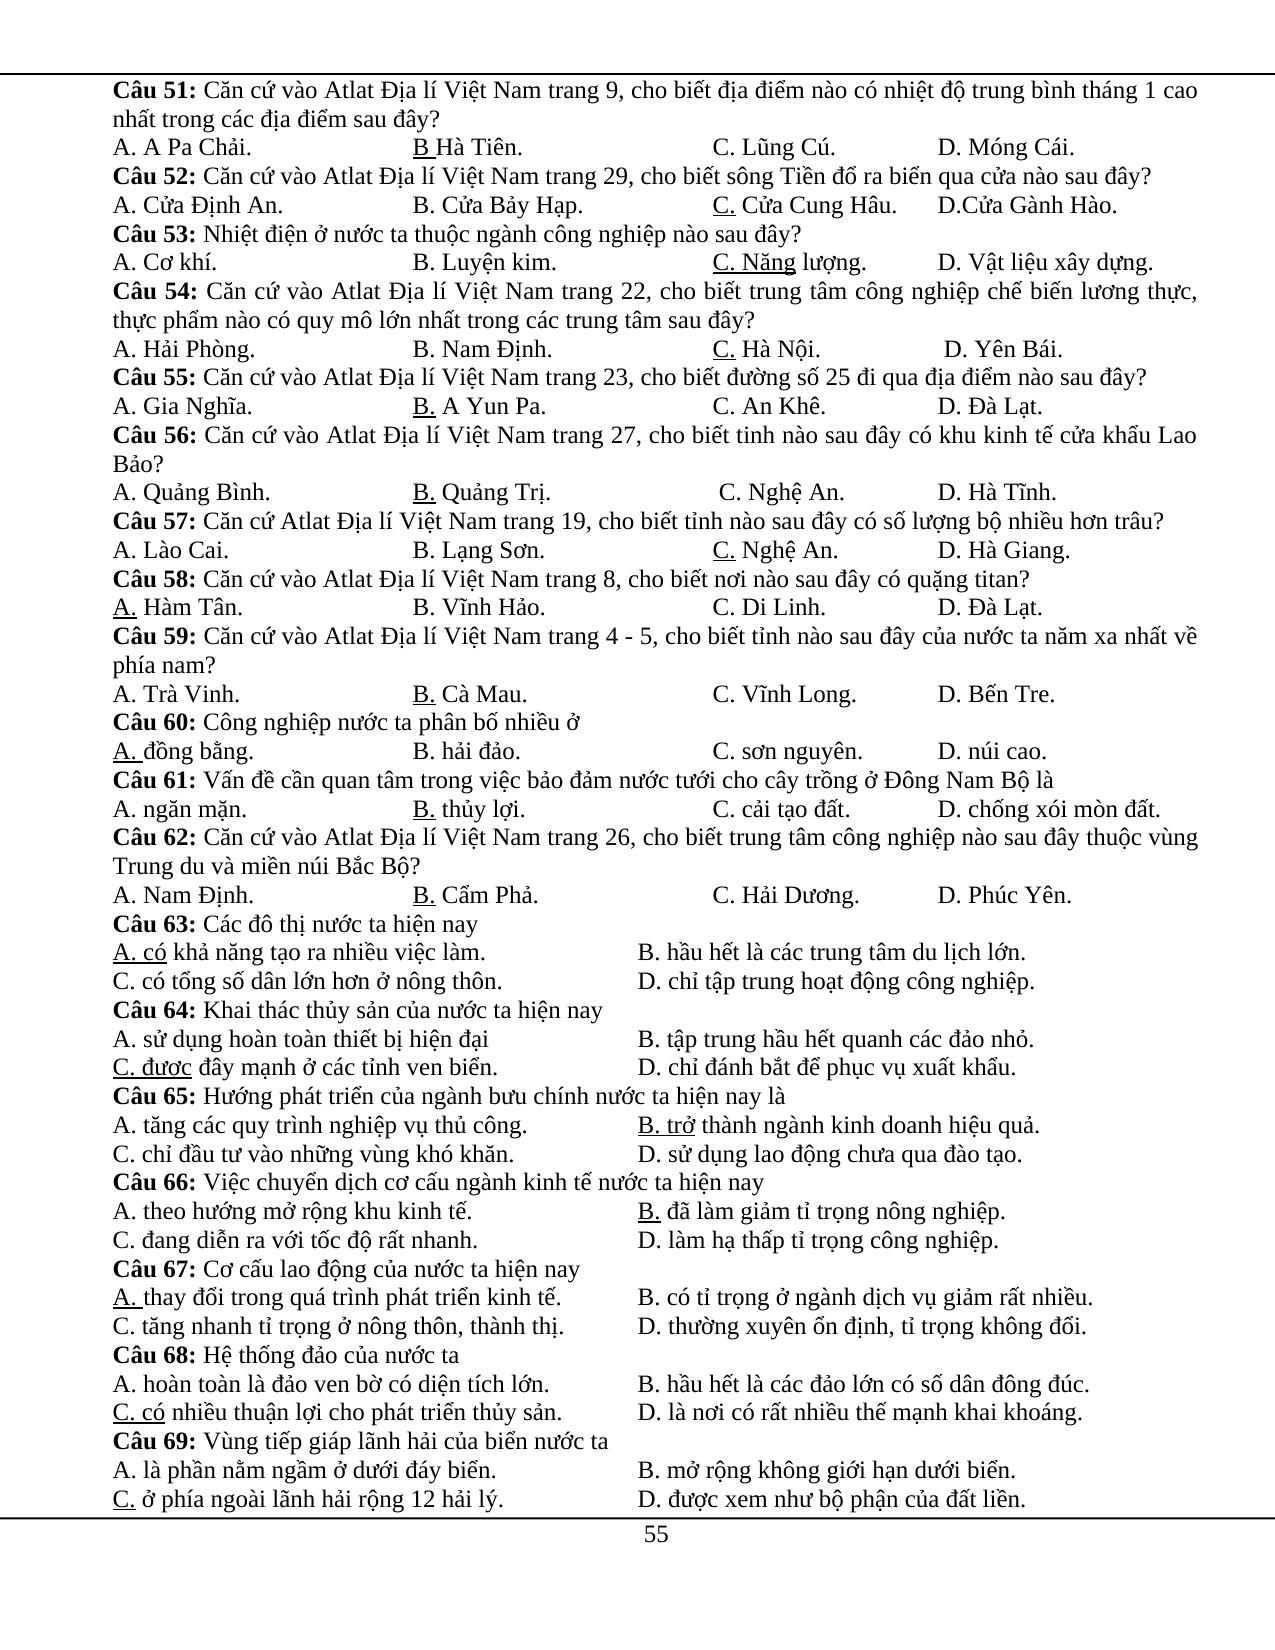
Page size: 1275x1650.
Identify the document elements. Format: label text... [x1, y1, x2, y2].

text Câu 57: Căn cứ Atlat Địa lí Việt Nam trang 19, cho biết tỉnh nào sau đây có số lượng bộ nhiều hơn trâu? [112, 506, 1200, 535]
text A. Cửa Định An. B. Cửa Bảy Hạp. C. Cửa Cung Hâu. D.Cửa Gành Hào. [112, 190, 1200, 219]
text Câu 53: Nhiệt điện ở nước ta thuộc ngành công nghiệp nào sau đây? [112, 219, 1200, 247]
text A. hoàn toàn là đảo ven bờ có diện tích lớn. B. hầu hết là các đảo lớn có số dân đông đúc. [112, 1369, 1200, 1397]
text C. chỉ đầu tư vào những vùng khó khăn. D. sử dụng lao động chưa qua đào tạo. [112, 1139, 1200, 1167]
text Câu 68: Hệ thống đảo của nước ta [112, 1340, 1200, 1369]
text A. Hàm Tân. B. Vĩnh Hảo. C. Di Linh. D. Đà Lạt. [112, 592, 1200, 621]
text A. A Pa Chải. B Hà Tiên. C. Lũng Cú. D. Móng Cái. [112, 132, 1200, 161]
text Câu 66: Việc chuyển dịch cơ cấu ngành kinh tế nước ta hiện nay [112, 1167, 1200, 1196]
text Câu 61: Vấn đề cần quan tâm trong việc bảo đảm nước tưới cho cây trồng ở Đông Nam Bộ là [112, 765, 1200, 794]
text A. thay đổi trong quá trình phát triển kinh tế. B. có tỉ trọng ở ngành dịch vụ giảm rất nhiều. [112, 1282, 1200, 1311]
text Câu 67: Cơ cấu lao động của nước ta hiện nay [112, 1254, 1200, 1282]
text Câu 55: Căn cứ vào Atlat Địa lí Việt Nam trang 23, cho biết đường số 25 đi qua địa điểm nào sau đây? [112, 362, 1200, 391]
text C. ở phía ngoài lãnh hải rộng 12 hải lý. D. được xem như bộ phận của đất liền. [112, 1484, 1200, 1512]
text Câu 54: Căn cứ vào Atlat Địa lí Việt Nam trang 22, cho biết trung tâm công nghiệp chế biến lương thực, thực phẩm nào có quy mô lớn nhất trong các trung tâm sau đây? [112, 276, 1200, 334]
text C. tăng nhanh tỉ trọng ở nông thôn, thành thị. D. thường xuyên ổn định, tỉ trọng không đổi. [112, 1311, 1200, 1340]
text A. tăng các quy trình nghiệp vụ thủ công. B. trở thành ngành kinh doanh hiệu quả. [112, 1110, 1200, 1139]
text A. Trà Vinh. B. Cà Mau. C. Vĩnh Long. D. Bến Tre. [112, 679, 1200, 707]
text Câu 56: Căn cứ vào Atlat Địa lí Việt Nam trang 27, cho biết tinh nào sau đây có khu kinh tế cửa khẩu Lao Bảo? [112, 420, 1200, 477]
text Câu 63: Các đô thị nước ta hiện nay [112, 909, 1200, 937]
text A. Nam Định. B. Cẩm Phả. C. Hải Dương. D. Phúc Yên. [112, 880, 1200, 909]
text A. ngăn mặn. B. thủy lợi. C. cải tạo đất. D. chống xói mòn đất. [112, 794, 1200, 822]
text A. Lào Cai. B. Lạng Sơn. C. Nghệ An. D. Hà Giang. [112, 535, 1200, 564]
text Câu 51: Căn cứ vào Atlat Địa lí Việt Nam trang 9, cho biết địa điểm nào có nhiệt độ trung bình tháng 1 cao nhất trong các địa điểm sau đây? [112, 75, 1200, 132]
text C. có nhiều thuận lợi cho phát triển thủy sản. D. là nơi có rất nhiều thế mạnh khai khoáng. [112, 1397, 1200, 1426]
text C. có tổng số dân lớn hơn ở nông thôn. D. chỉ tập trung hoạt động công nghiệp. [112, 966, 1200, 995]
text A. có khả năng tạo ra nhiều việc làm. B. hầu hết là các trung tâm du lịch lớn. [112, 937, 1200, 966]
text Câu 69: Vùng tiếp giáp lãnh hải của biển nước ta [112, 1426, 1200, 1455]
text A. Quảng Bình. B. Quảng Trị. C. Nghệ An. D. Hà Tĩnh. [112, 477, 1200, 506]
text Câu 58: Căn cứ vào Atlat Địa lí Việt Nam trang 8, cho biết nơi nào sau đây có quặng titan? [112, 564, 1200, 592]
text A. đồng bằng. B. hải đảo. C. sơn nguyên. D. núi cao. [112, 736, 1200, 765]
text Câu 60: Công nghiệp nước ta phân bố nhiều ở [112, 707, 1200, 736]
text Câu 62: Căn cứ vào Atlat Địa lí Việt Nam trang 26, cho biết trung tâm công nghiệp nào sau đây thuộc vùng Trung du và miền núi Bắc Bộ? [112, 822, 1200, 880]
text A. theo hướng mở rộng khu kinh tế. B. đã làm giảm tỉ trọng nông nghiệp. [112, 1196, 1200, 1225]
text A. Gia Nghĩa. B. A Yun Pa. C. An Khê. D. Đà Lạt. [112, 391, 1200, 420]
text C. đang diễn ra với tốc độ rất nhanh. D. làm hạ thấp tỉ trọng công nghiệp. [112, 1225, 1200, 1254]
text Câu 65: Hướng phát triển của ngành bưu chính nước ta hiện nay là [112, 1081, 1200, 1110]
text A. là phần nằm ngầm ở dưới đáy biển. B. mở rộng không giới hạn dưới biển. [112, 1455, 1200, 1484]
text Câu 59: Căn cứ vào Atlat Địa lí Việt Nam trang 4 - 5, cho biết tỉnh nào sau đây của nước ta năm xa nhất về phía nam? [112, 621, 1200, 679]
text Câu 52: Căn cứ vào Atlat Địa lí Việt Nam trang 29, cho biết sông Tiền đổ ra biển qua cửa nào sau đây? [112, 161, 1200, 190]
text A. Hải Phòng. B. Nam Định. C. Hà Nội. D. Yên Bái. [112, 334, 1200, 362]
text Câu 64: Khai thác thủy sản của nước ta hiện nay [112, 995, 1200, 1024]
text C. được đây mạnh ở các tỉnh ven biển. D. chỉ đánh bắt để phục vụ xuất khẩu. [112, 1052, 1200, 1081]
text A. sử dụng hoàn toàn thiết bị hiện đại B. tập trung hầu hết quanh các đảo nhỏ. [112, 1024, 1200, 1052]
text A. Cơ khí. B. Luyện kim. C. Năng lượng. D. Vật liệu xây dựng. [112, 247, 1200, 276]
